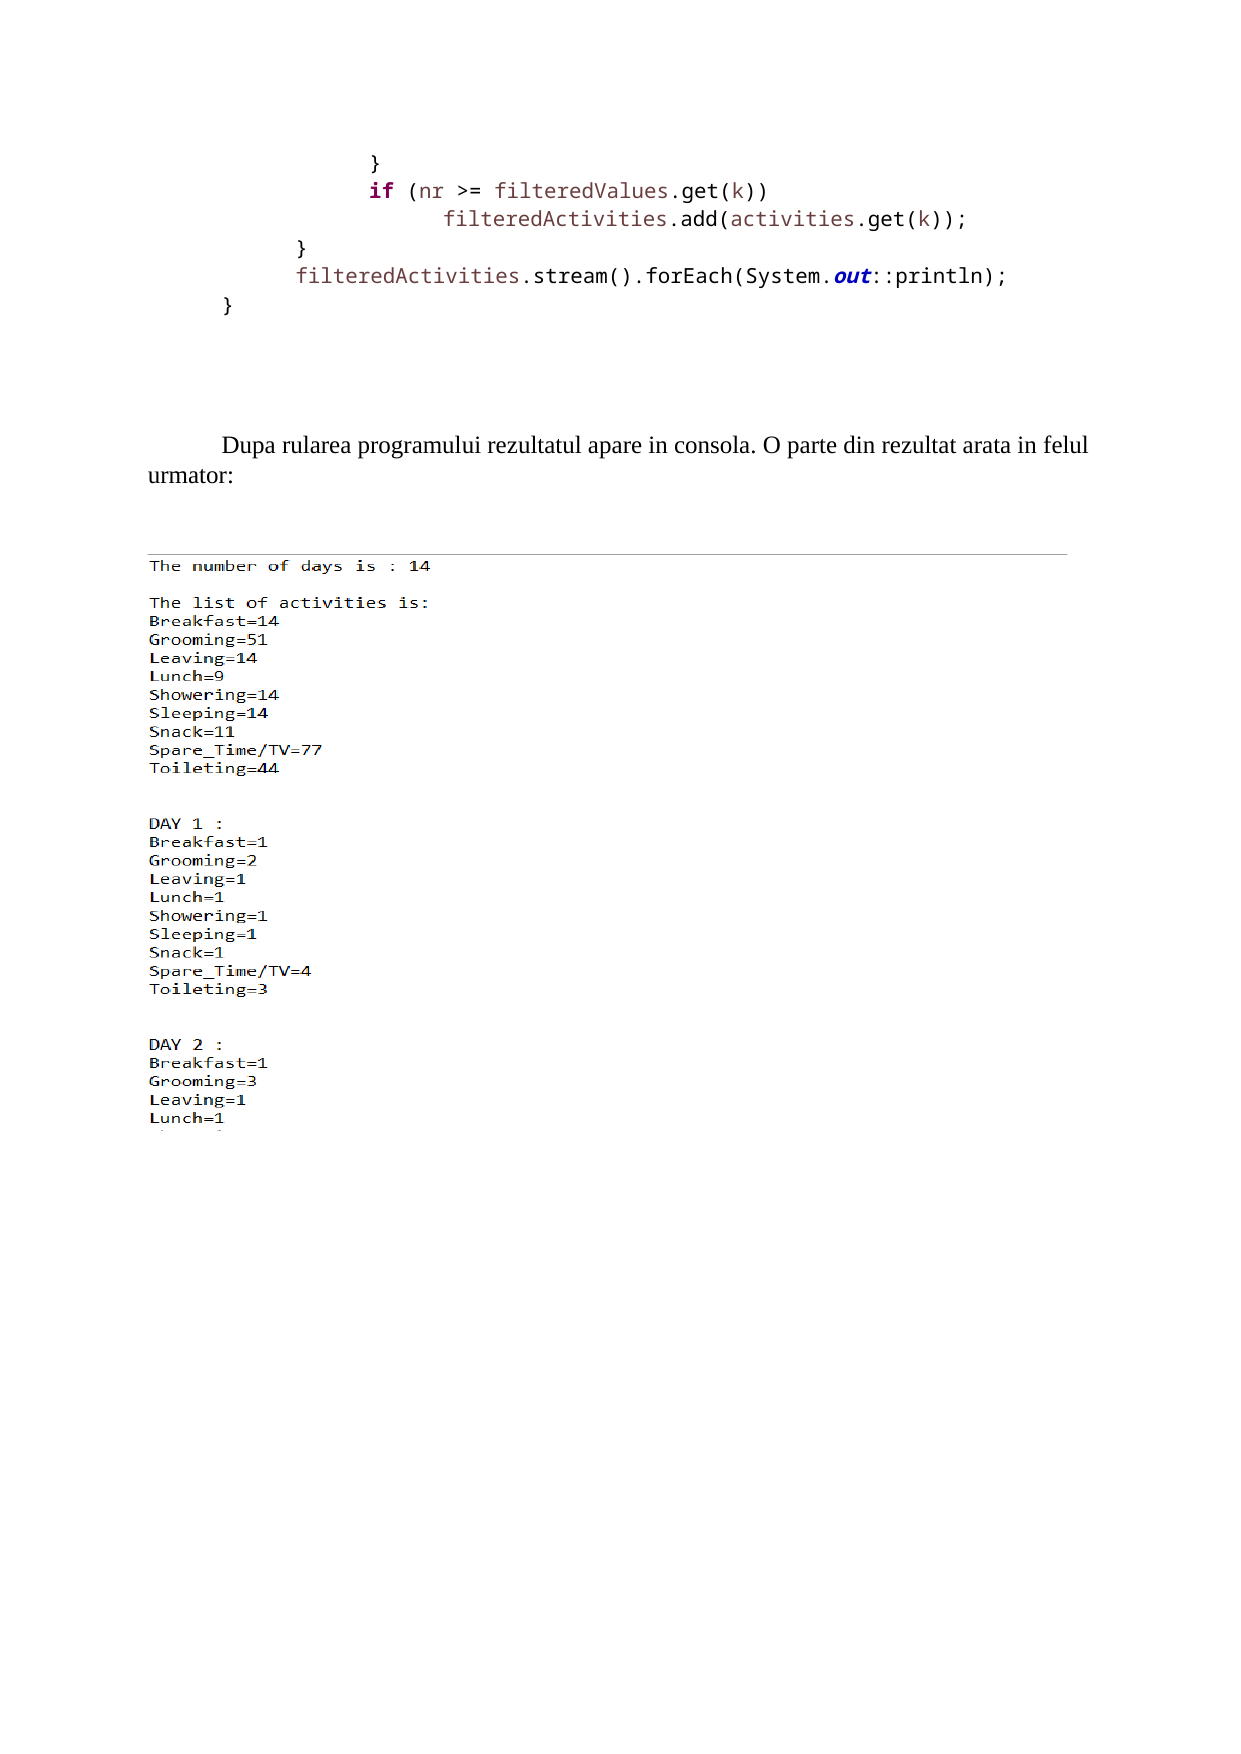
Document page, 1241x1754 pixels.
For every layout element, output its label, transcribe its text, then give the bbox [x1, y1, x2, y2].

text } [148, 233, 1093, 261]
picture [147, 553, 1068, 1131]
text filteredActivities.add(activities.get(k)); [148, 204, 1093, 233]
text if (nr >= filteredValues.get(k)) [148, 176, 1093, 204]
text } [148, 148, 1093, 176]
text filteredActivities.stream().forEach(System.out::println); [148, 261, 1093, 290]
text } [148, 290, 1093, 318]
text Dupa rularea programului rezultatul apare in consola. O parte din rezultat arata in felul urmator: [148, 430, 1093, 489]
